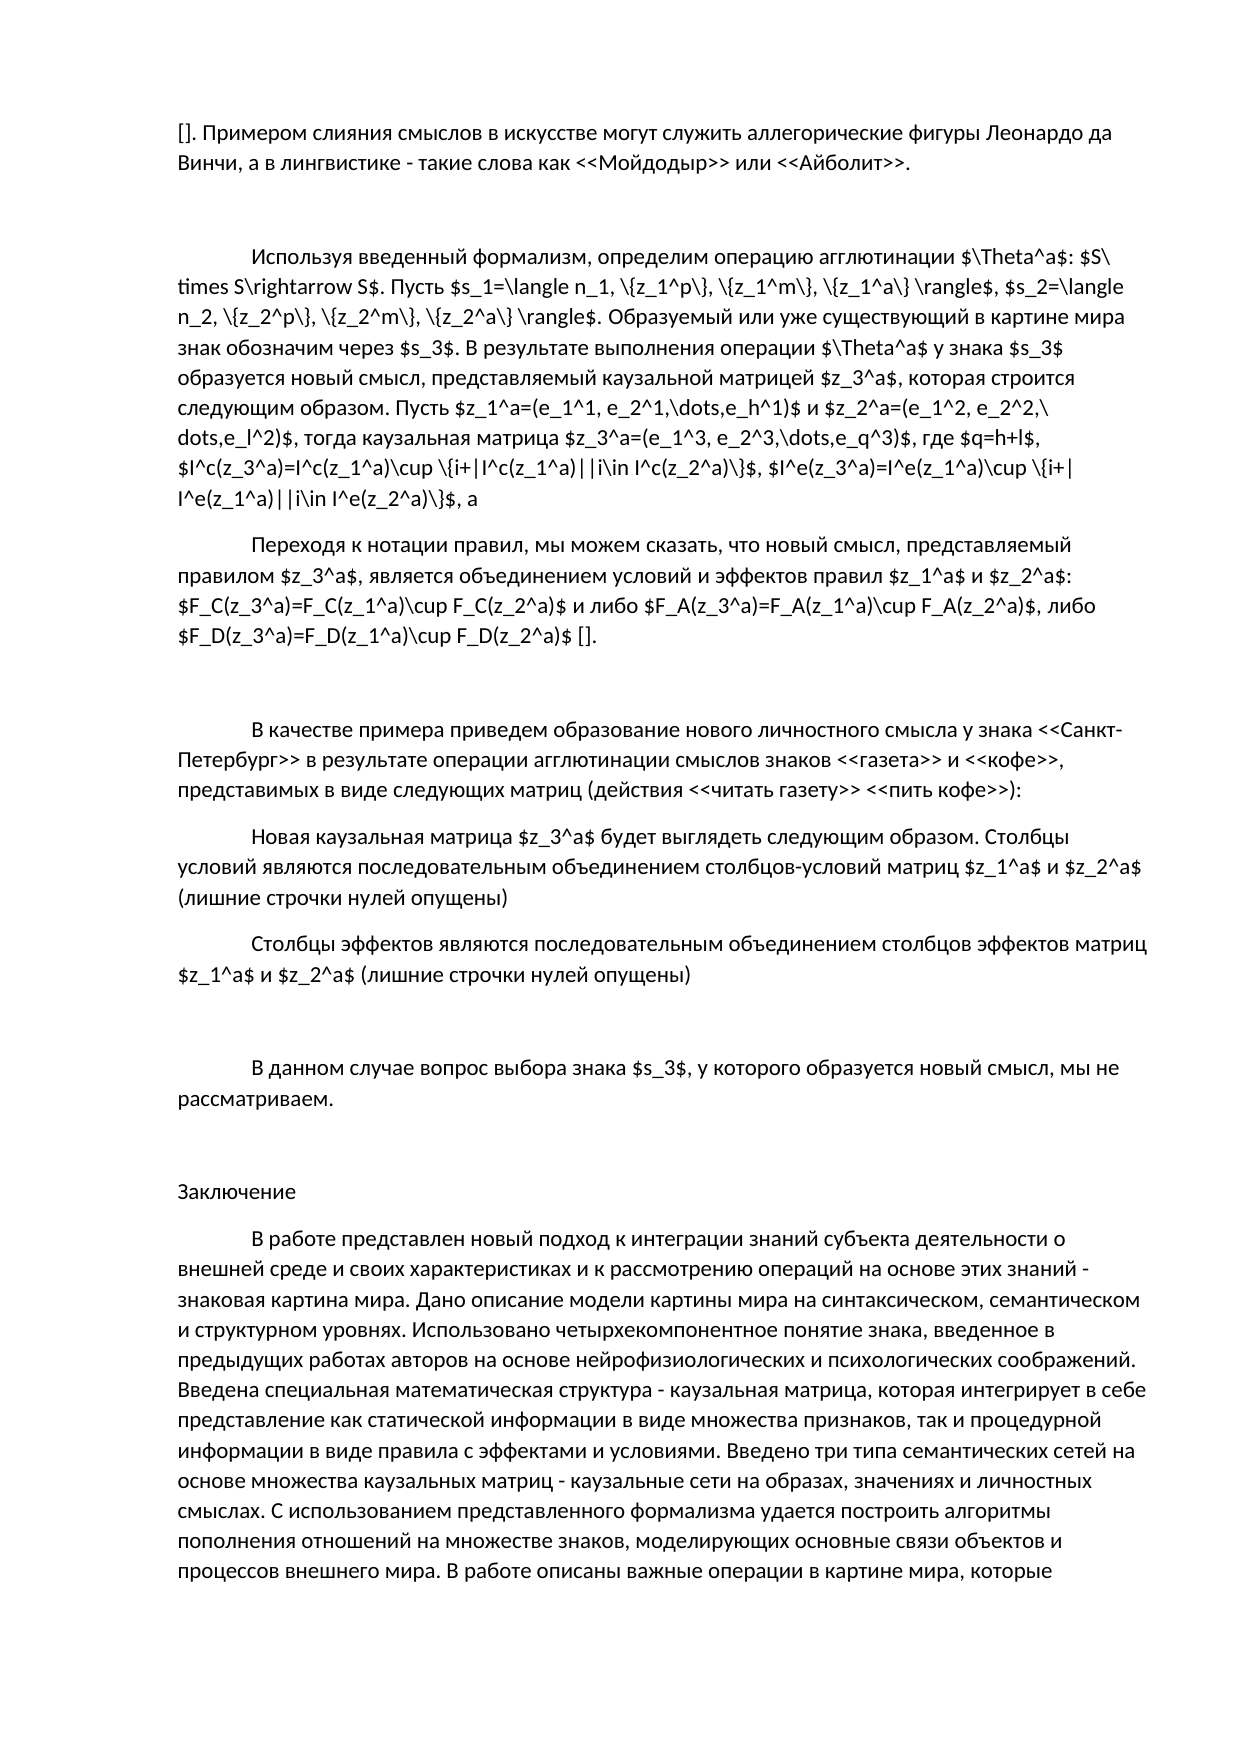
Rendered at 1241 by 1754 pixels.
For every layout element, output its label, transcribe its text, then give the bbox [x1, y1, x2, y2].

text Заключение [177, 1177, 1152, 1206]
text В качестве примера приведем образование нового личностного смысла у знака <<Санкт-Петербург>> в результате операции агглютинации смыслов знаков <<газета>> и <<кофе>>, представимых в виде следующих матриц (действия <<читать газету>> <<пить кофе>>): [177, 715, 1152, 803]
text Столбцы эффектов являются последовательным объединением столбцов эффектов матриц $z_1^a$ и $z_2^a$ (лишние строчки нулей опущены) [177, 929, 1152, 988]
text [177, 118, 1152, 176]
text Новая каузальная матрица $z_3^a$ будет выглядеть следующим образом. Столбцы условий являются последовательным объединением столбцов-условий матриц $z_1^a$ и $z_2^a$ (лишние строчки нулей опущены) [177, 822, 1152, 911]
text Переходя к нотации правил, мы можем сказать, что новый смысл, представляемый правилом $z_3^a$, является объединением условий и эффектов правил $z_1^a$ и $z_2^a$: $F_C(z_3^a)=F_C(z_1^a)\cup F_C(z_2^a)$ и либо $F_A(z_3^a)=F_A(z_1^a)\cup F_A(z_2^a)$, либо $F_D(z_3^a)=F_D(z_1^a)\cup F_D(z_2^a)$ []. [177, 531, 1152, 649]
text В данном случае вопрос выбора знака $s_3$, у которого образуется новый смысл, мы не рассматриваем. [177, 1053, 1152, 1112]
text Используя введенный формализм, определим операцию агглютинации $\Theta^a$: $S\times S\rightarrow S$. Пусть $s_1=\langle n_1, \{z_1^p\}, \{z_1^m\}, \{z_1^a\} \rangle$, $s_2=\langle n_2, \{z_2^p\}, \{z_2^m\}, \{z_2^a\} \rangle$. Образуемый или уже существующий в картине мира знак обозначим через $s_3$. В результате выполнения операции $\Theta^a$ у знака $s_3$ образуется новый смысл, представляемый каузальной матрицей $z_3^a$, которая строится следующим образом. Пусть $z_1^a=(e_1^1, e_2^1,\dots,e_h^1)$ и $z_2^a=(e_1^2, e_2^2,\dots,e_l^2)$, тогда каузальная матрица $z_3^a=(e_1^3, e_2^3,\dots,e_q^3)$, где $q=h+l$, $I^c(z_3^a)=I^c(z_1^a)\cup \{i+|I^c(z_1^a)||i\in I^c(z_2^a)\}$, $I^e(z_3^a)=I^e(z_1^a)\cup \{i+|I^e(z_1^a)||i\in I^e(z_2^a)\}$, а [177, 242, 1152, 512]
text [177, 1224, 1152, 1585]
